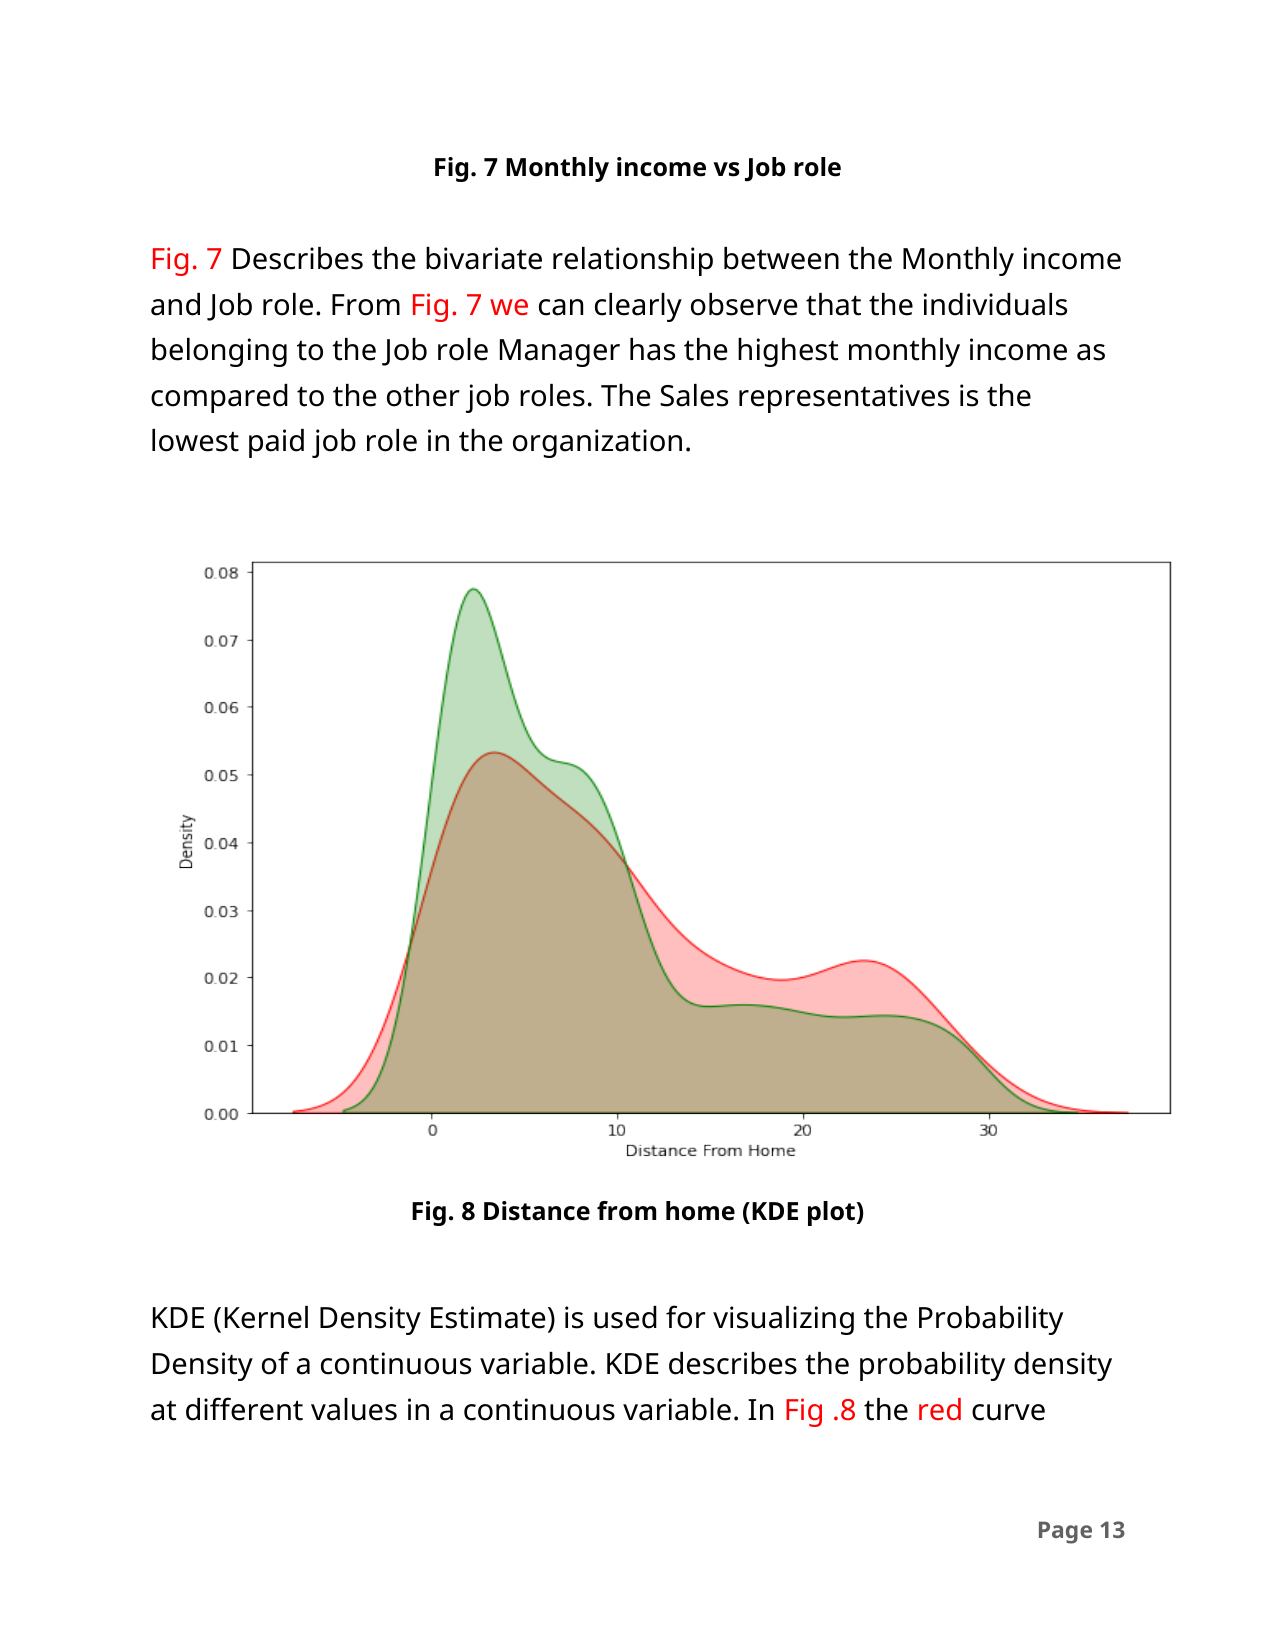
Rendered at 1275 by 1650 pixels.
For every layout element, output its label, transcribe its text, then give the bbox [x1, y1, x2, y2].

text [150, 1297, 1125, 1428]
subtitle Fig. 8 Distance from home (KDE plot) [150, 1193, 1125, 1227]
subtitle Fig. 7 Monthly income vs Job role [150, 150, 1125, 184]
text Fig. 7 Describes the bivariate relationship between the Monthly income and Job role. From Fig. 7 we can clearly observe that the individuals belonging to the Job role Manager has the highest monthly income as compared to the other job roles. The Sales representatives is the lowest paid job role in the organization. [150, 238, 1125, 460]
